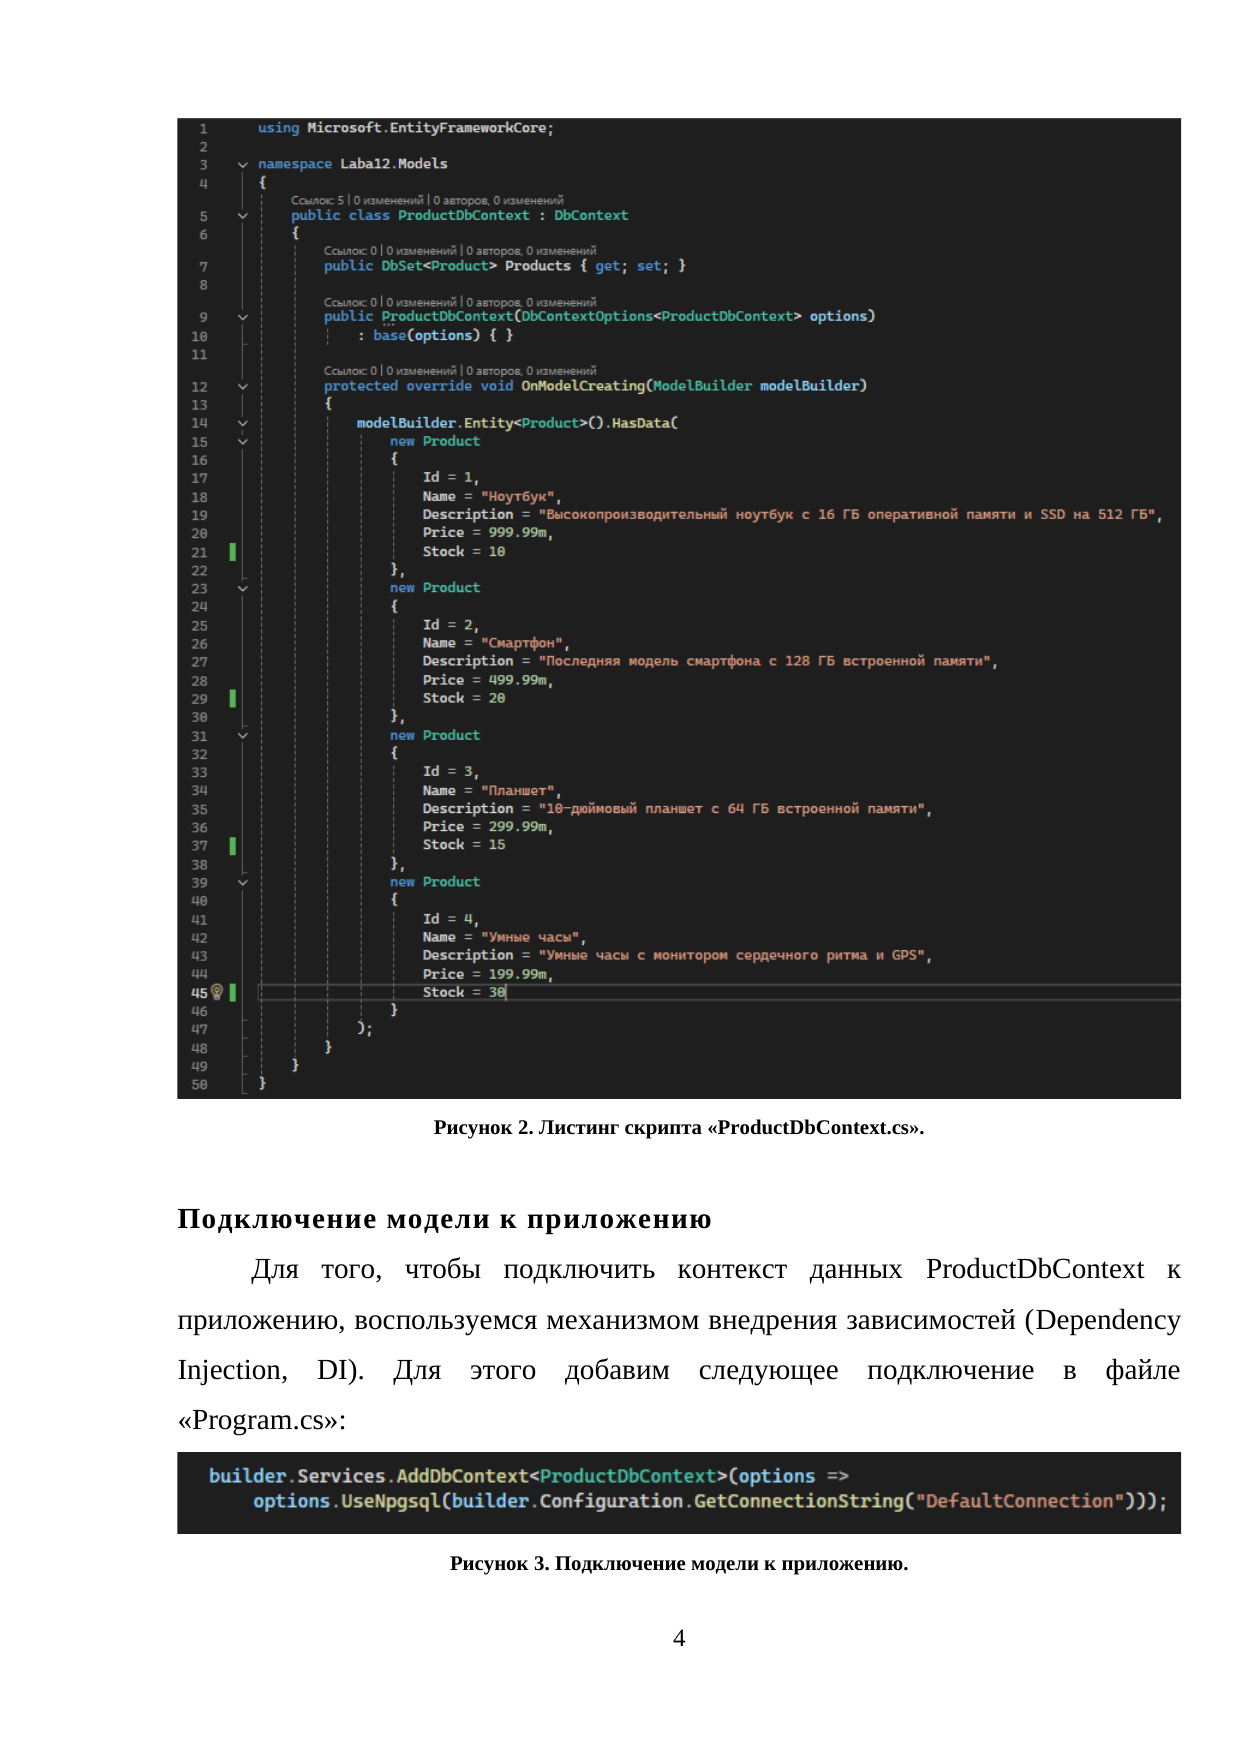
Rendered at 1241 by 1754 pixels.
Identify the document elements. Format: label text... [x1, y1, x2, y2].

text Рисунок 3. Подключение модели к приложению. [177, 1551, 1181, 1574]
picture [177, 1452, 1182, 1534]
list Подключение модели к приложению [177, 1201, 1181, 1235]
text Для того, чтобы подключить контекст данных ProductDbContext к приложению, воспользуемся механизмом внедрения зависимостей (Dependency Injection, DI). Для этого добавим следующее подключение в файле «Program.cs»: [177, 1251, 1181, 1436]
picture [177, 118, 1182, 1099]
text Рисунок 2. Листинг скрипта «ProductDbContext.cs». [177, 1115, 1181, 1139]
